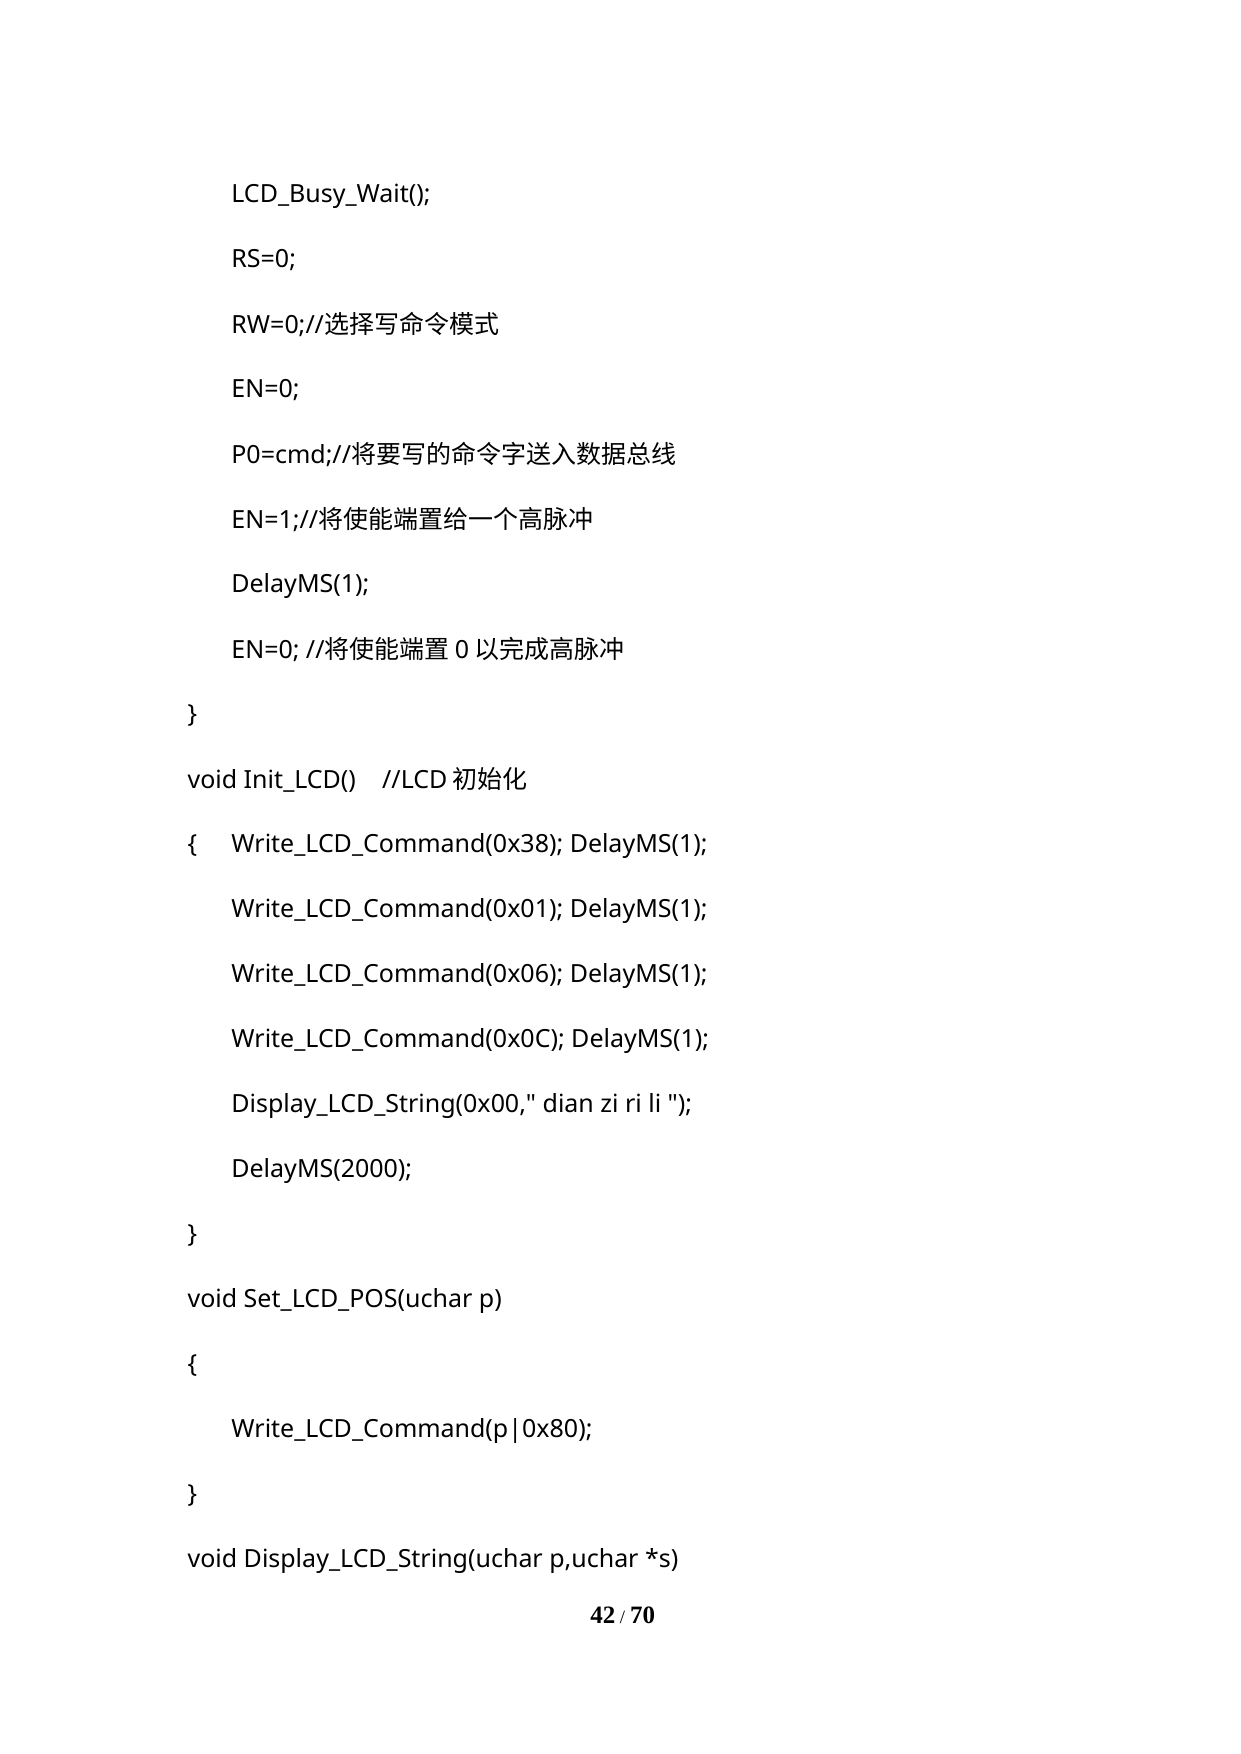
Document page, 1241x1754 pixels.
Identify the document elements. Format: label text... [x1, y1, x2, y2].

text Display_LCD_String(0x00," dian zi ri li "); [187, 1070, 1053, 1135]
text } [187, 1200, 1053, 1265]
text EN=0; [187, 355, 1053, 420]
text EN=0; //将使能端置0以完成高脉冲 [187, 615, 1053, 680]
text void Set_LCD_POS(uchar p) [187, 1265, 1053, 1330]
text void Init_LCD() //LCD初始化 [187, 745, 1053, 810]
text LCD_Busy_Wait(); [187, 160, 1053, 225]
text RW=0;//选择写命令模式 [187, 290, 1053, 355]
text EN=1;//将使能端置给一个高脉冲 [187, 485, 1053, 550]
text { [187, 1330, 1053, 1395]
text Write_LCD_Command(0x0C); DelayMS(1); [187, 1005, 1053, 1070]
text P0=cmd;//将要写的命令字送入数据总线 [187, 420, 1053, 485]
text Write_LCD_Command(0x01); DelayMS(1); [187, 875, 1053, 940]
text RS=0; [187, 225, 1053, 290]
text Write_LCD_Command(p|0x80); [187, 1395, 1053, 1460]
text void Display_LCD_String(uchar p,uchar *s) [187, 1525, 1053, 1590]
text DelayMS(2000); [187, 1135, 1053, 1200]
text } [187, 680, 1053, 745]
text { Write_LCD_Command(0x38); DelayMS(1); [187, 810, 1053, 875]
text Write_LCD_Command(0x06); DelayMS(1); [187, 940, 1053, 1005]
text } [187, 1460, 1053, 1525]
text DelayMS(1); [187, 550, 1053, 615]
